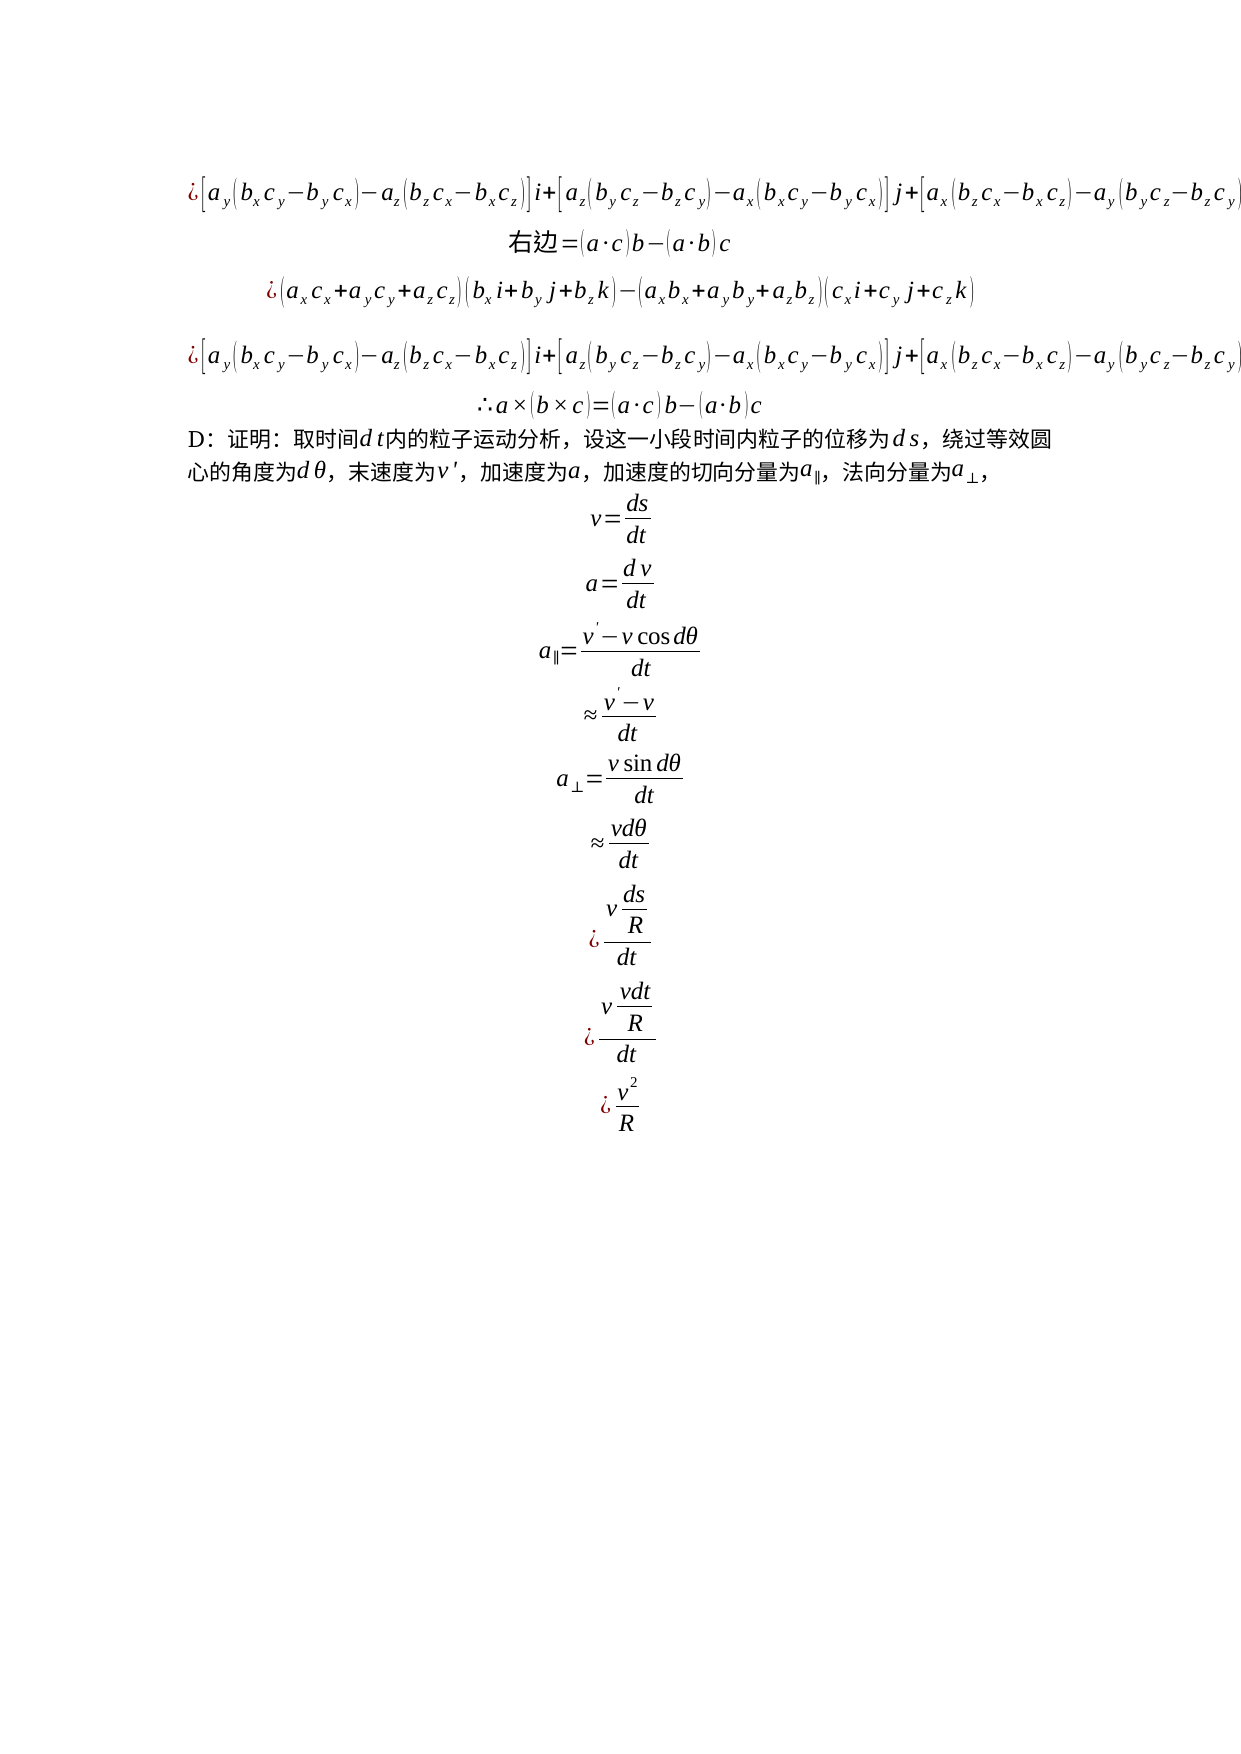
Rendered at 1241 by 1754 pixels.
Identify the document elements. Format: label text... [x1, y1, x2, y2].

text D：证明：取时间内的粒子运动分析，设这一小段时间内粒子的位移为，绕过等效圆心的角度为，末速度为，加速度为，加速度的切向分量为，法向分量为， [187, 422, 1053, 487]
